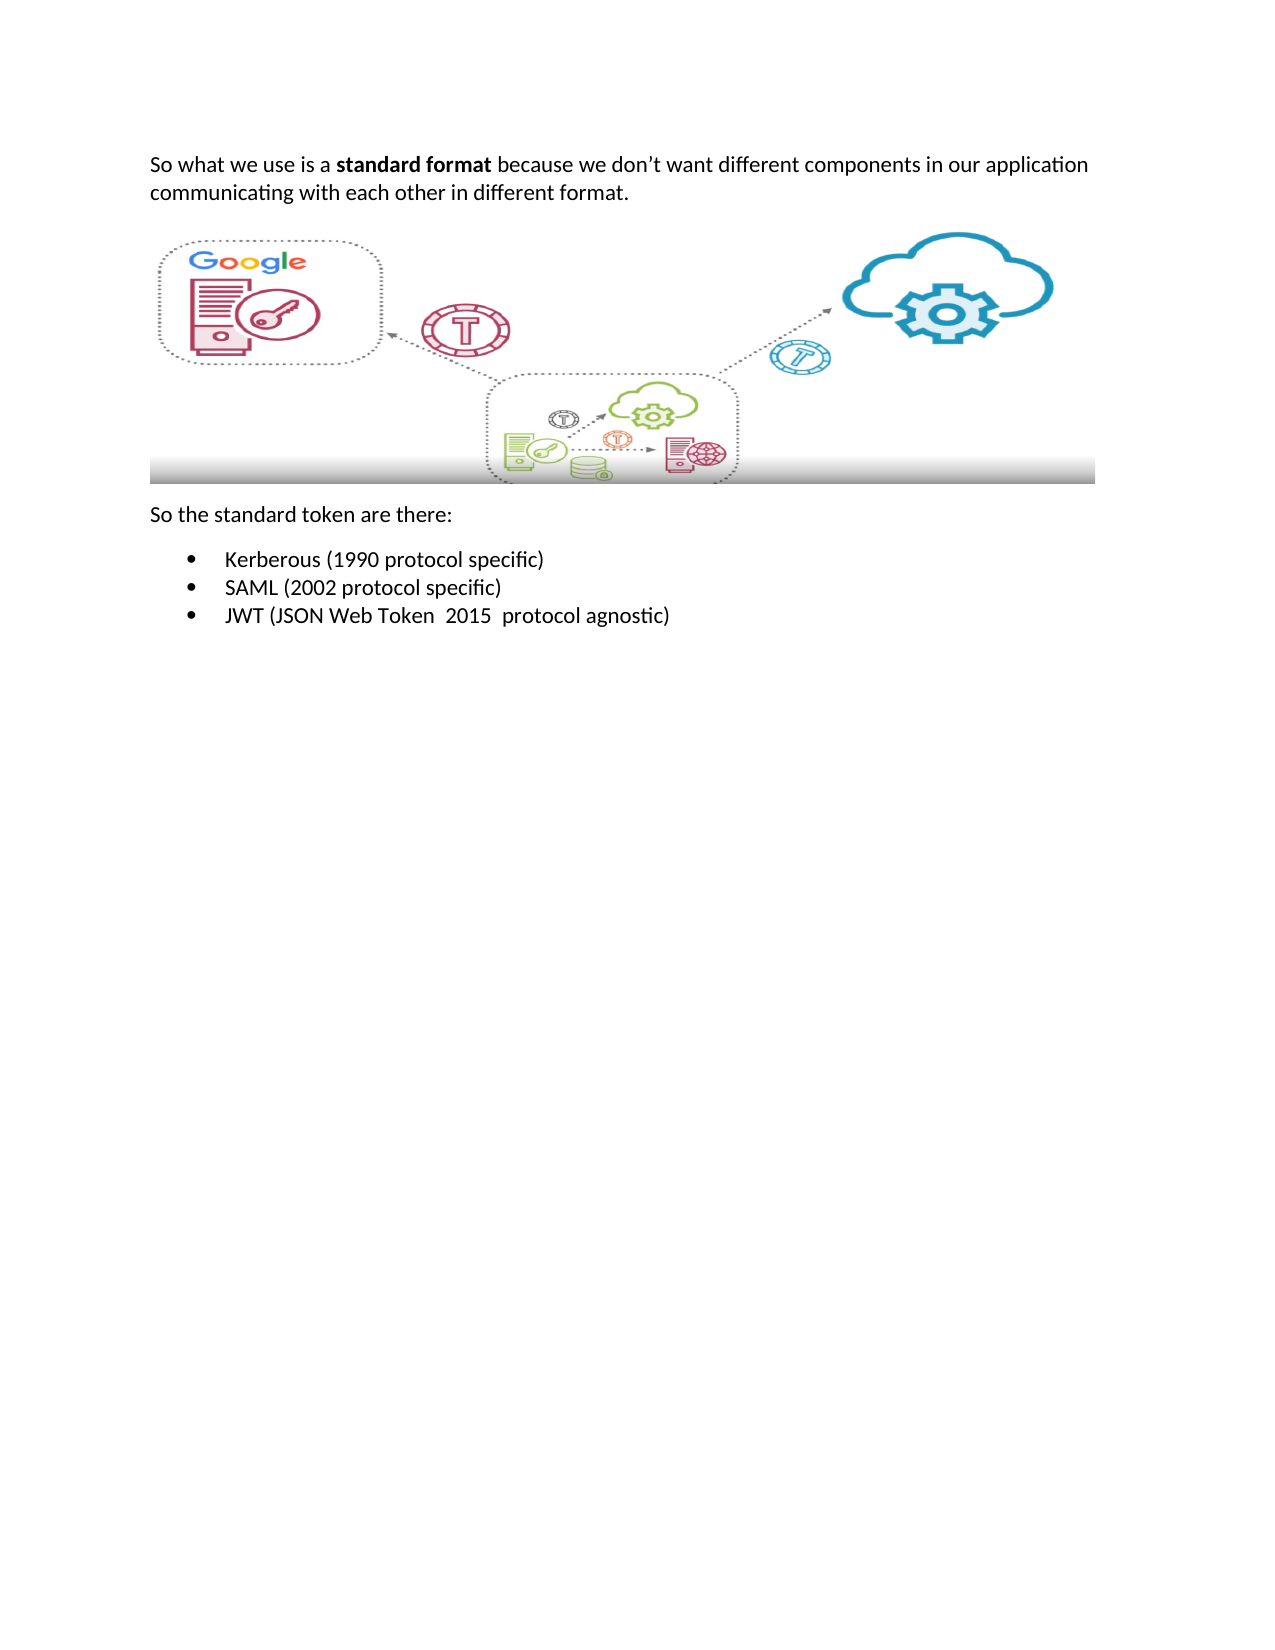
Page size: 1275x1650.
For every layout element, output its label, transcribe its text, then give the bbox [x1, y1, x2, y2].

text So what we use is a standard format because we don’t want different components in our application communicating with each other in different format. [150, 150, 1125, 206]
text So the standard token are there: [150, 500, 1125, 528]
list JWT (JSON Web Token 2015 protocol agnostic) [187, 601, 1125, 629]
list SAML (2002 protocol specific) [187, 573, 1125, 601]
picture [150, 222, 1096, 484]
list Kerberous (1990 protocol specific) [187, 545, 1125, 573]
